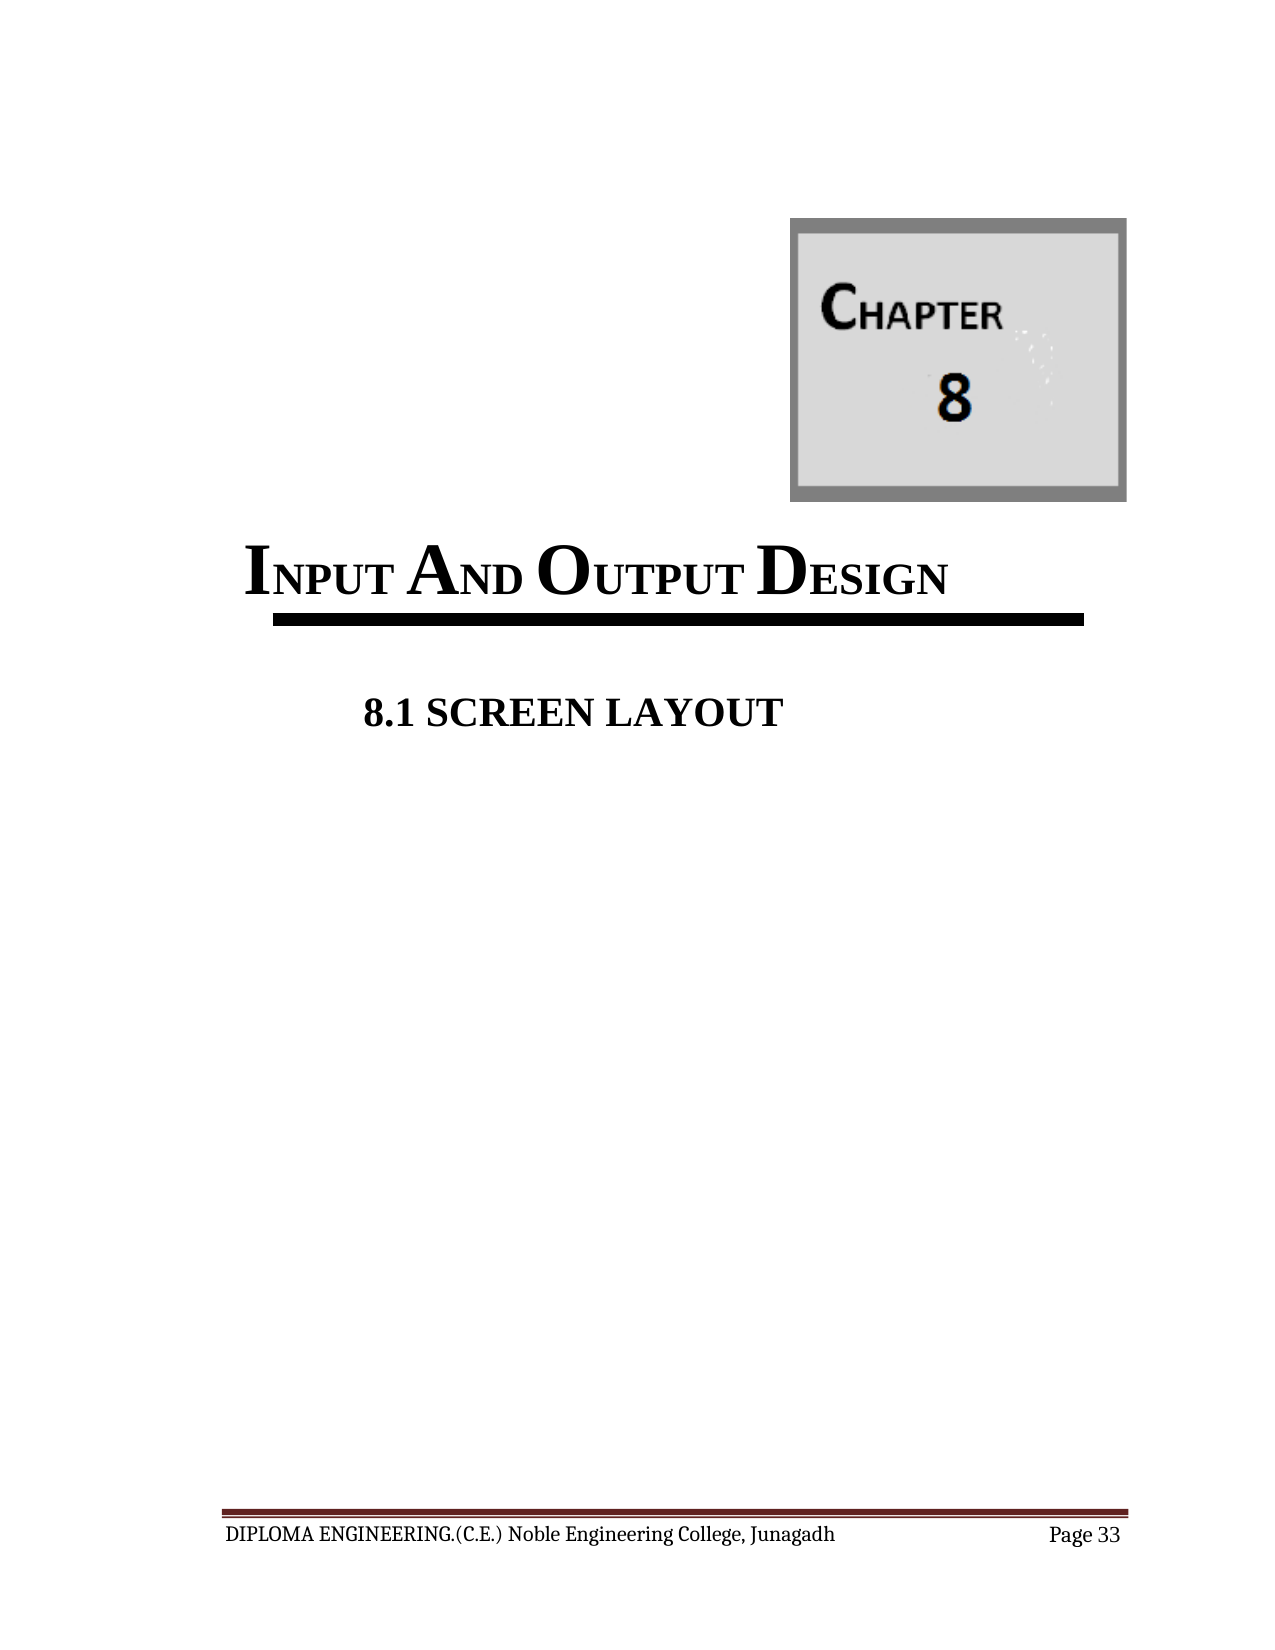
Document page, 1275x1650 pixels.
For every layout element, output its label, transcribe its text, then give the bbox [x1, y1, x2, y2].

text 8.1 SCREEN LAYOUT [363, 687, 1235, 735]
text INPUT AND OUTPUT DESIGN [243, 525, 1235, 610]
picture [790, 218, 1127, 502]
